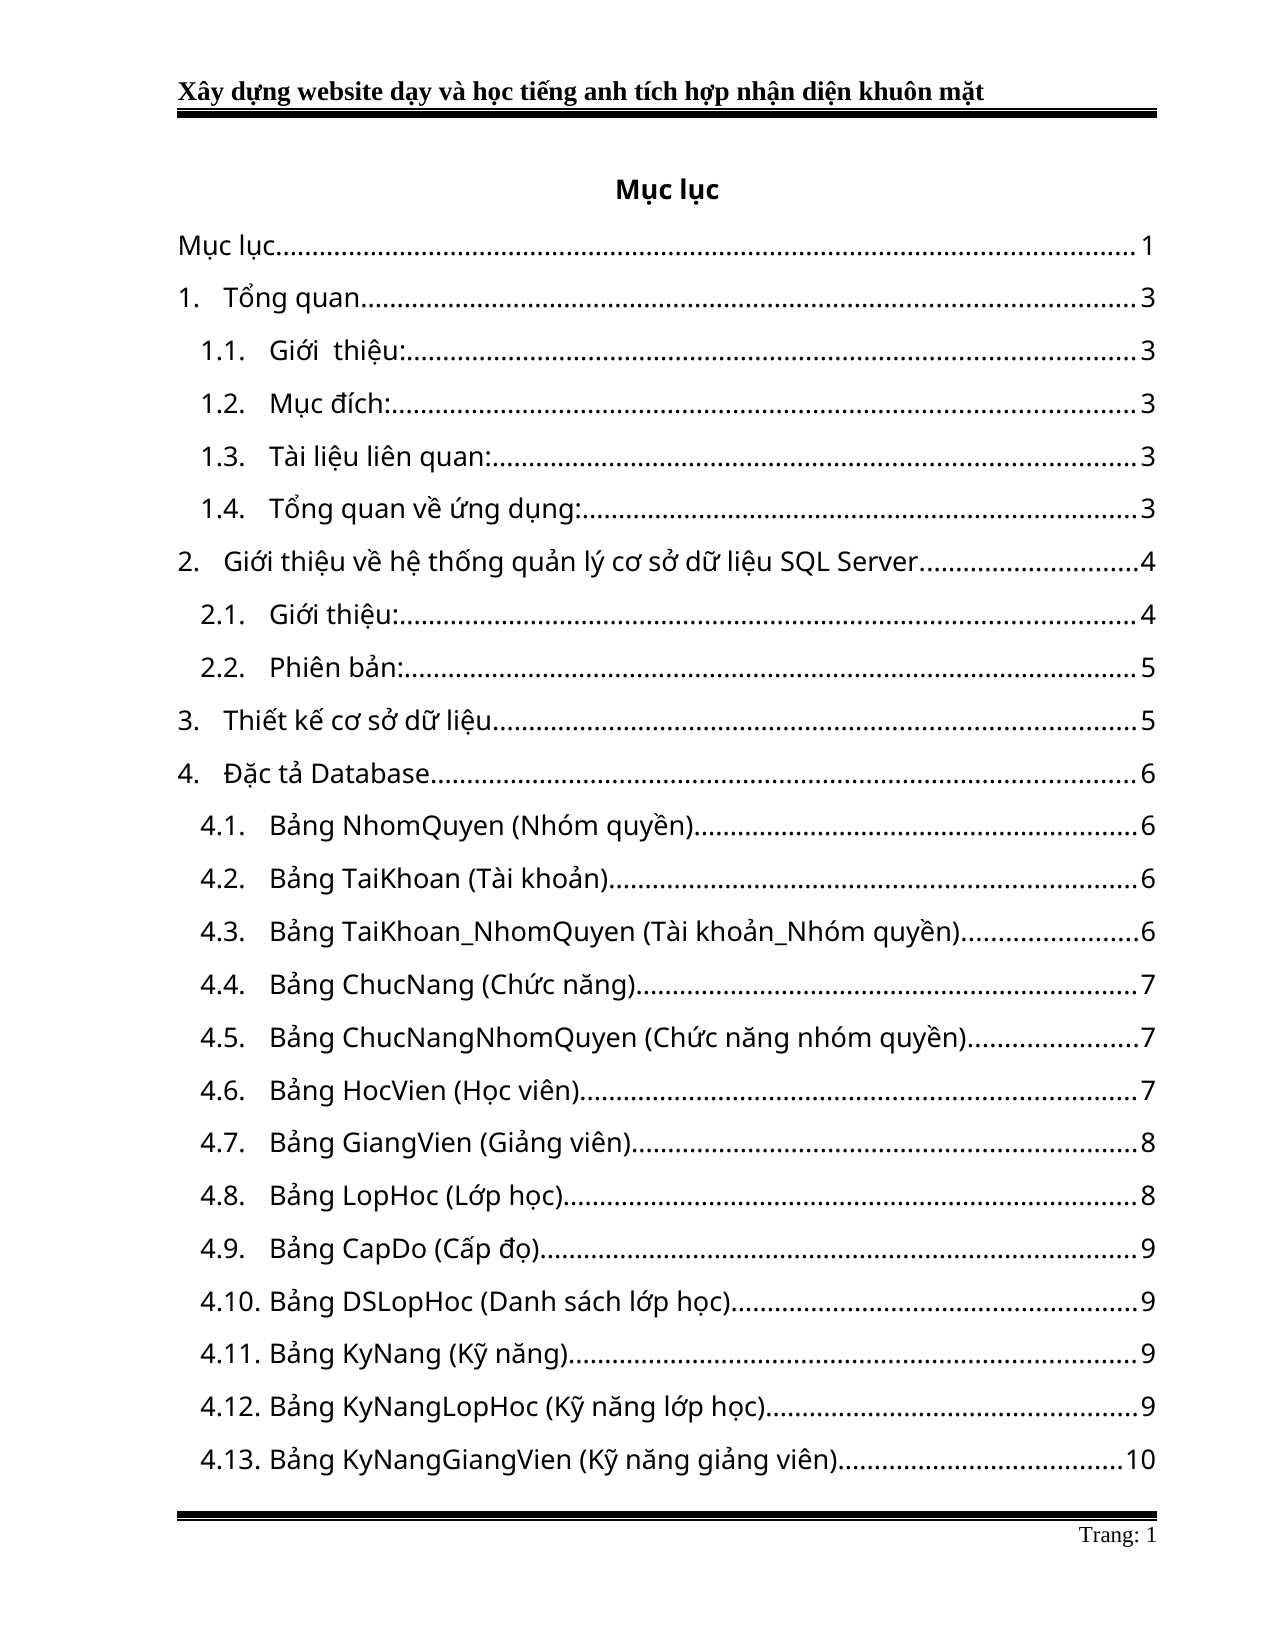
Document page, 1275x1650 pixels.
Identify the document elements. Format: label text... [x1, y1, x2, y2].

text 2. Giới thiệu về hệ thống quản lý cơ sở dữ liệu SQL Server. 4 [177, 543, 1157, 580]
text 4.3. Bảng TaiKhoan_NhomQuyen (Tài khoản_Nhóm quyền) 6 [200, 912, 1157, 949]
text 2.2. Phiên bản: 5 [200, 648, 1157, 685]
text 1.3. Tài liệu liên quan: 3 [200, 437, 1157, 474]
text 4.12. Bảng KyNangLopHoc (Kỹ năng lớp học) 9 [200, 1388, 1157, 1425]
text 4.10. Bảng DSLopHoc (Danh sách lớp học) 9 [200, 1282, 1157, 1319]
text 4.11. Bảng KyNang (Kỹ năng) 9 [200, 1335, 1157, 1372]
text 2.1. Giới thiệu: 4 [200, 596, 1157, 632]
text 4.2. Bảng TaiKhoan (Tài khoản) 6 [200, 860, 1157, 897]
text 1.4. Tổng quan về ứng dụng: 3 [200, 490, 1157, 527]
subtitle Mục lục [177, 171, 1157, 207]
text 4.1. Bảng NhomQuyen (Nhóm quyền) 6 [200, 807, 1157, 844]
text 4.4. Bảng ChucNang (Chức năng) 7 [200, 965, 1157, 1002]
text 4.8. Bảng LopHoc (Lớp học) 8 [200, 1177, 1157, 1213]
text 4. Đặc tả Database. 6 [177, 754, 1157, 791]
text Mục lục 1 [177, 226, 1157, 263]
text 3. Thiết kế cơ sở dữ liệu. 5 [177, 701, 1157, 738]
text 4.7. Bảng GiangVien (Giảng viên) 8 [200, 1124, 1157, 1161]
text 4.5. Bảng ChucNangNhomQuyen (Chức năng nhóm quyền) 7 [200, 1018, 1157, 1055]
text 1.1. Giới thiệu: 3 [200, 332, 1157, 368]
text 1. Tổng quan. 3 [177, 279, 1157, 316]
text 1.2. Mục đích: 3 [200, 384, 1157, 421]
text 4.13. Bảng KyNangGiangVien (Kỹ năng giảng viên) 10 [200, 1441, 1157, 1477]
text 4.9. Bảng CapDo (Cấp đọ) 9 [200, 1229, 1157, 1266]
text 4.6. Bảng HocVien (Học viên) 7 [200, 1071, 1157, 1108]
